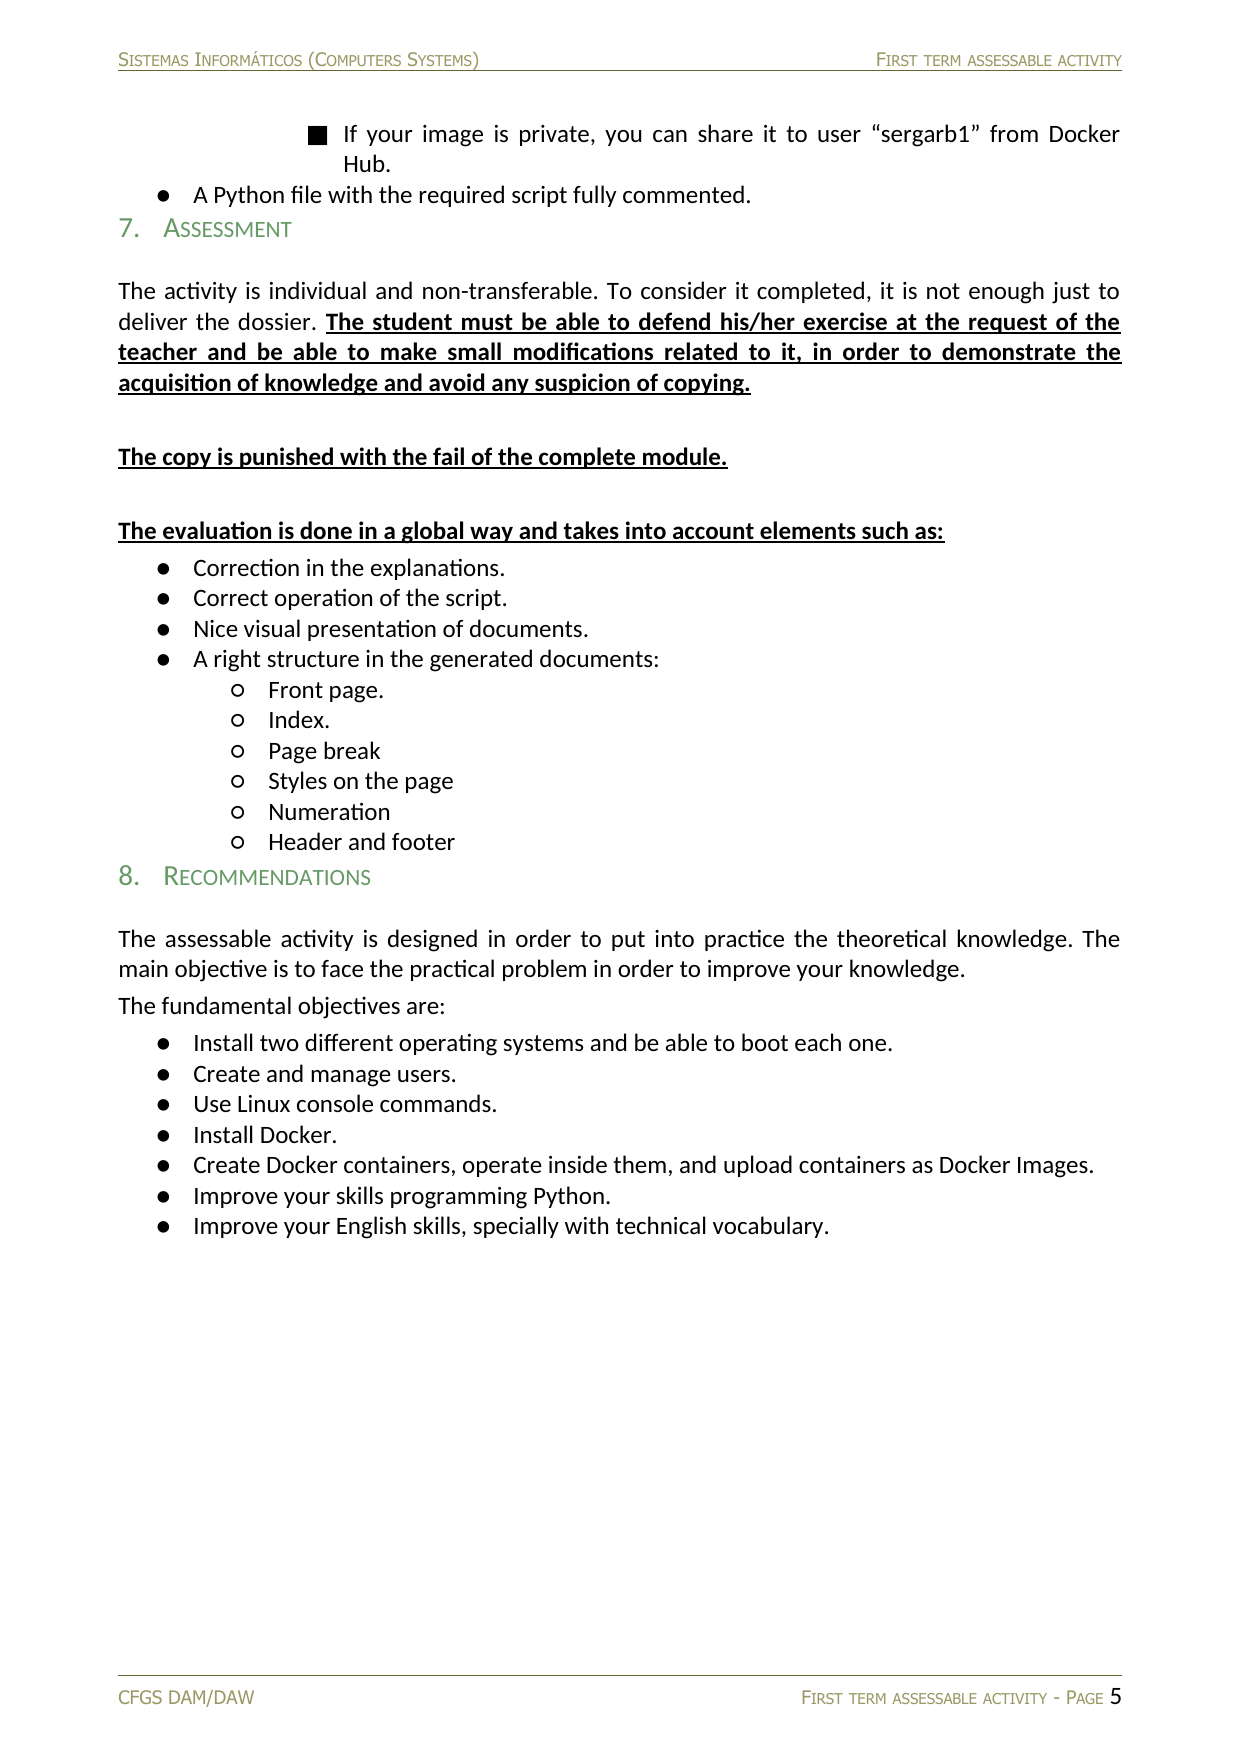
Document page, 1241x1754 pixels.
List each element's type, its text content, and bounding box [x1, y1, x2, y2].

text The assessable activity is designed in order to put into practice the theoretical knowledge. The main objective is to face the practical problem in order to improve your knowledge. [118, 923, 1122, 984]
list Nice visual presentation of documents. [156, 613, 1122, 643]
list Install Docker. [156, 1119, 1122, 1149]
list A right structure in the generated documents: [156, 643, 1122, 674]
subtitle Assessment [118, 209, 1122, 245]
list Correct operation of the script. [156, 582, 1122, 613]
text The activity is individual and non-transferable. To consider it completed, it is not enough just to deliver the dossier. The student must be able to defend his/her exercise at the request of the teacher and be able to make small modifications related to it, in order to demonstrate the acquisition of knowledge and avoid any suspicion of copying. [118, 364, 1122, 397]
list Correction in the explanations. [156, 552, 1122, 582]
list Page break [231, 735, 1122, 765]
list Improve your English skills, specially with technical vocabulary. [156, 1210, 1122, 1241]
list If your image is private, you can share it to user “sergarb1” from Docker Hub. [306, 118, 1122, 179]
list Install two different operating systems and be able to boot each one. [156, 1027, 1122, 1058]
text The fundamental objectives are: [118, 990, 1122, 1021]
list Numeration [231, 796, 1122, 826]
list Front page. [231, 674, 1122, 704]
list Improve your skills programming Python. [156, 1180, 1122, 1210]
list Index. [231, 704, 1122, 735]
list Header and footer [231, 826, 1122, 857]
list Create and manage users. [156, 1058, 1122, 1088]
list A Python file with the required script fully commented. [156, 179, 1122, 209]
text The activity is individual and non-transferable. To consider it completed, it is not enough just to deliver the dossier. The student must be able to defend his/her exercise at the request of the teacher and be able to make small modifications related to it, in order to demonstrate the acquisition of knowledge and avoid any suspicion of copying. [118, 275, 1122, 362]
text The copy is punished with the fail of the complete module. [118, 441, 1122, 471]
list Use Linux console commands. [156, 1088, 1122, 1119]
list Styles on the page [231, 765, 1122, 796]
list Create Docker containers, operate inside them, and upload containers as Docker Images. [156, 1149, 1122, 1180]
subtitle Recommendations [118, 857, 1122, 893]
text The evaluation is done in a global way and takes into account elements such as: [118, 515, 1122, 545]
